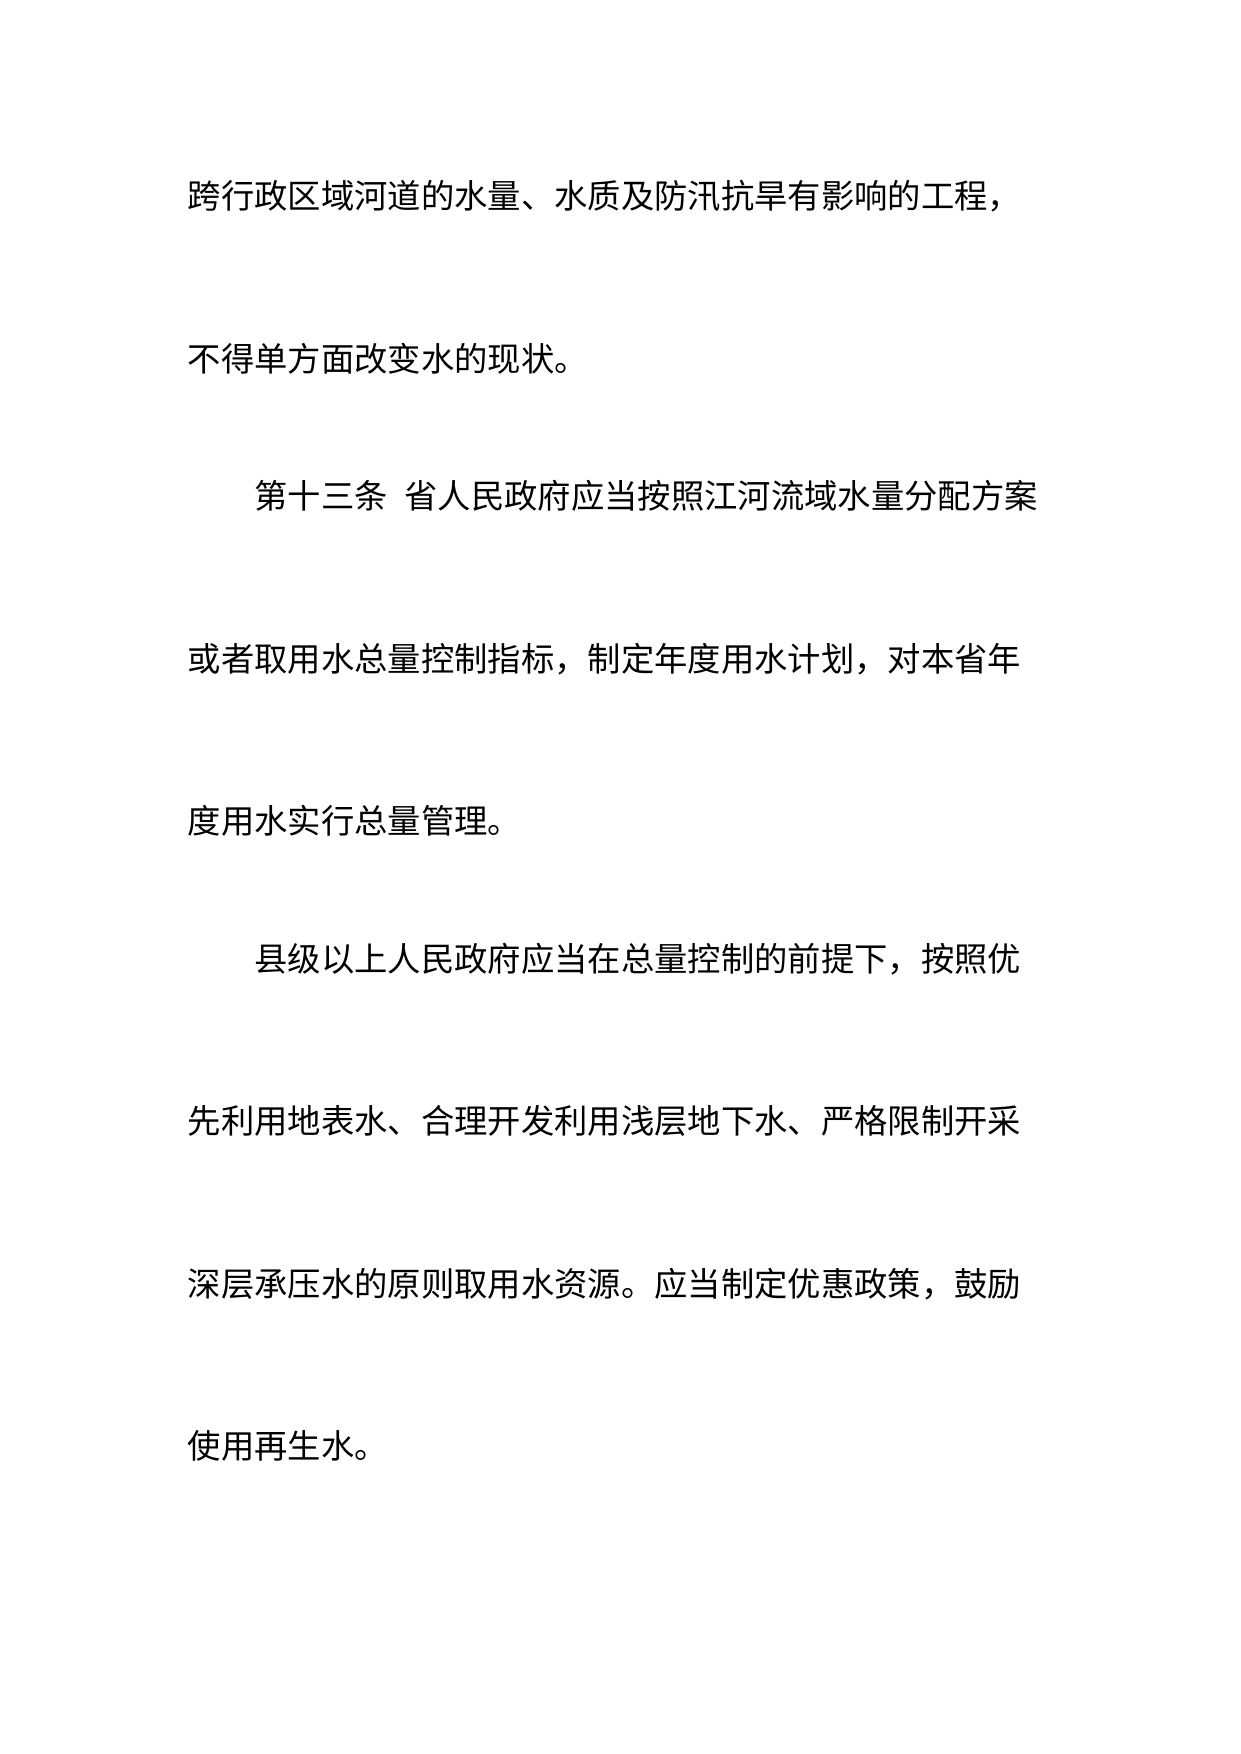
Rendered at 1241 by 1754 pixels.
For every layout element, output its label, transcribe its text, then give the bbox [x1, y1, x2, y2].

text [187, 162, 1053, 389]
text 县级以上人民政府应当在总量控制的前提下，按照优先利用地表水、合理开发利用浅层地下水、严格限制开采深层承压水的原则取用水资源。应当制定优惠政策，鼓励使用再生水。 [187, 924, 1053, 1477]
text 第十三条 省人民政府应当按照江河流域水量分配方案或者取用水总量控制指标，制定年度用水计划，对本省年度用水实行总量管理。 [187, 462, 1053, 852]
